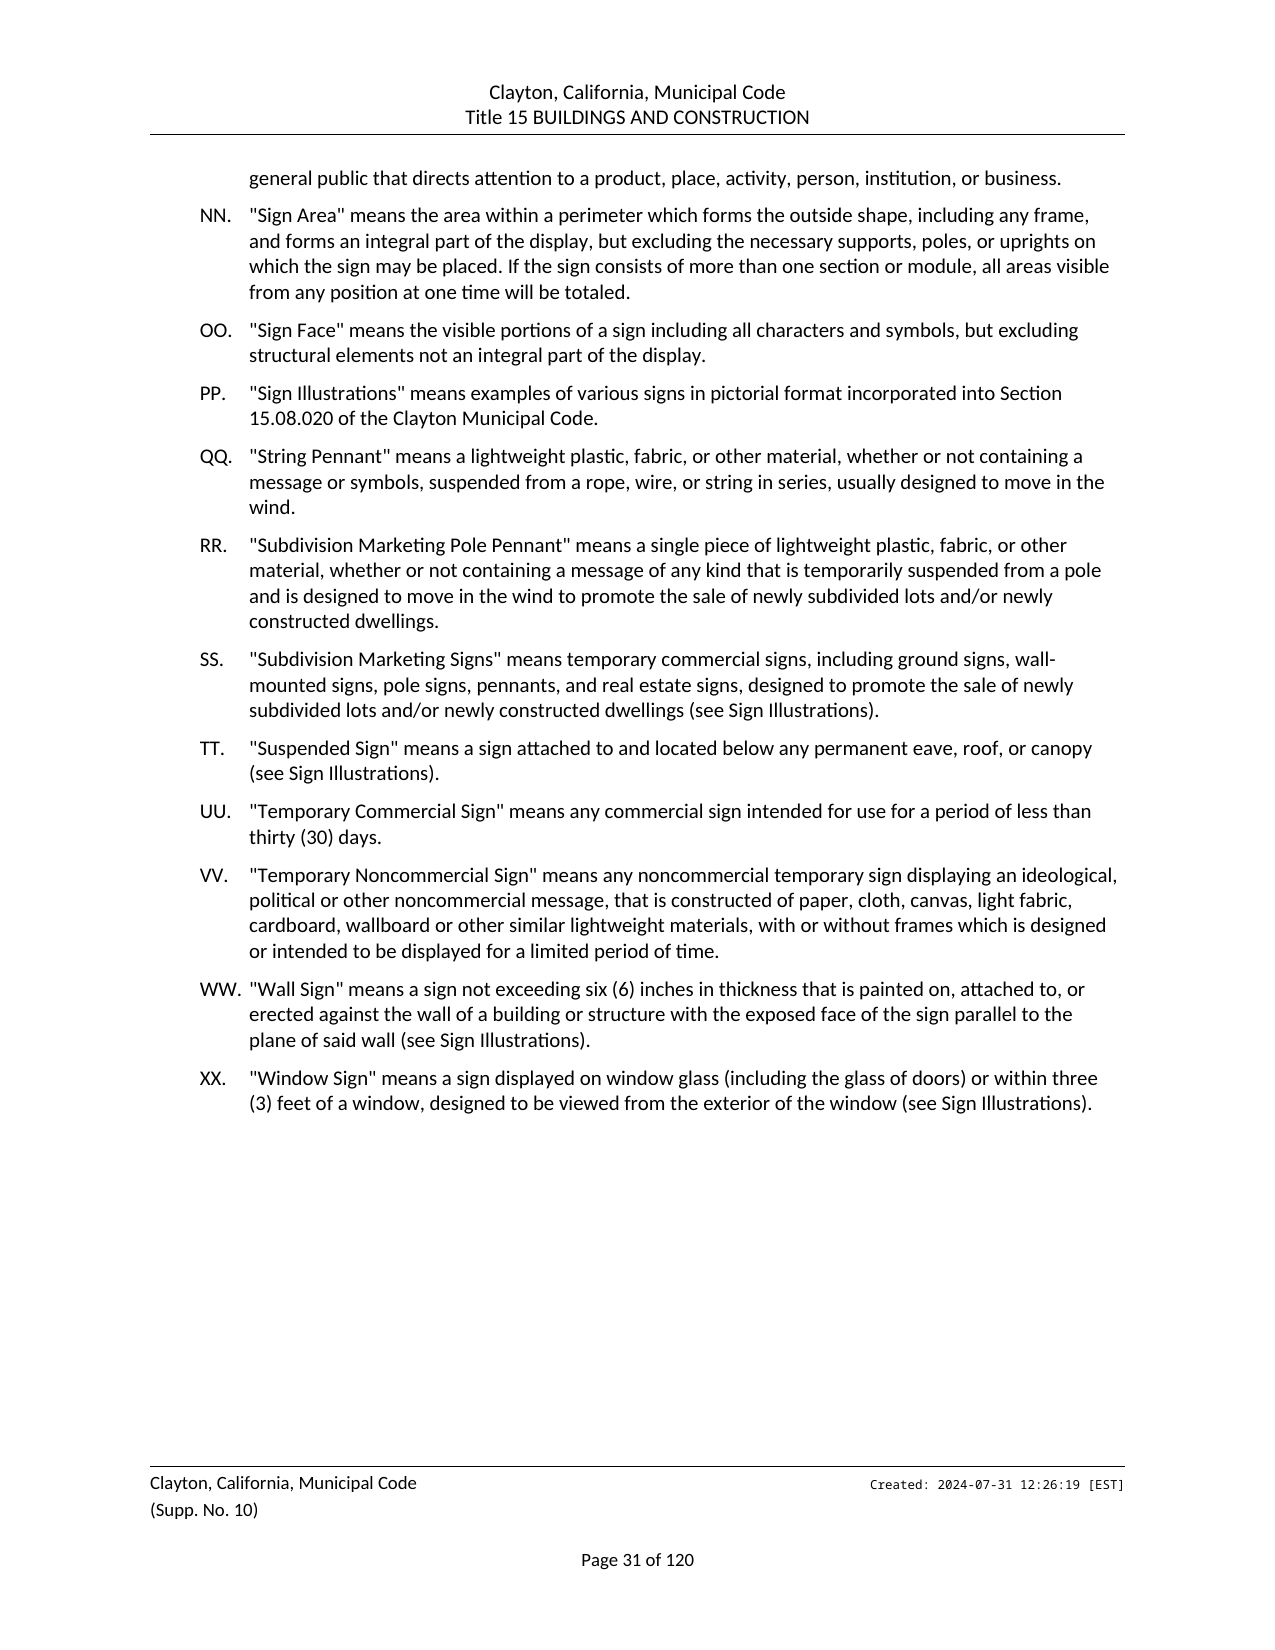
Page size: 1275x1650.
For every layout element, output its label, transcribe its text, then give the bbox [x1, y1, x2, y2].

list OO. "Sign Face" means the visible portions of a sign including all characters and symbols, but excluding structural elements not an integral part of the display. [199, 317, 1125, 368]
list QQ. "String Pennant" means a lightweight plastic, fabric, or other material, whether or not containing a message or symbols, suspended from a rope, wire, or string in series, usually designed to move in the wind. [199, 443, 1125, 520]
list SS. "Subdivision Marketing Signs" means temporary commercial signs, including ground signs, wall-mounted signs, pole signs, pennants, and real estate signs, designed to promote the sale of newly subdivided lots and/or newly constructed dwellings (see Sign Illustrations). [199, 646, 1125, 723]
list NN. "Sign Area" means the area within a perimeter which forms the outside shape, including any frame, and forms an integral part of the display, but excluding the necessary supports, poles, or uprights on which the sign may be placed. If the sign consists of more than one section or module, all areas visible from any position at one time will be totaled. [199, 203, 1125, 304]
list TT. "Suspended Sign" means a sign attached to and located below any permanent eave, roof, or canopy (see Sign Illustrations). [199, 735, 1125, 786]
list XX. "Window Sign" means a sign displayed on window glass (including the glass of doors) or within three (3) feet of a window, designed to be viewed from the exterior of the window (see Sign Illustrations). [199, 1065, 1125, 1116]
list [199, 165, 1125, 190]
list UU. "Temporary Commercial Sign" means any commercial sign intended for use for a period of less than thirty (30) days. [199, 798, 1125, 849]
list WW. "Wall Sign" means a sign not exceeding six (6) inches in thickness that is painted on, attached to, or erected against the wall of a building or structure with the exposed face of the sign parallel to the plane of said wall (see Sign Illustrations). [199, 976, 1125, 1052]
list PP. "Sign Illustrations" means examples of various signs in pictorial format incorporated into Section 15.08.020 of the Clayton Municipal Code. [199, 380, 1125, 431]
list RR. "Subdivision Marketing Pole Pennant" means a single piece of lightweight plastic, fabric, or other material, whether or not containing a message of any kind that is temporarily suspended from a pole and is designed to move in the wind to promote the sale of newly subdivided lots and/or newly constructed dwellings. [199, 532, 1125, 634]
list VV. "Temporary Noncommercial Sign" means any noncommercial temporary sign displaying an ideological, political or other noncommercial message, that is constructed of paper, cloth, canvas, light fabric, cardboard, wallboard or other similar lightweight materials, with or without frames which is designed or intended to be displayed for a limited period of time. [199, 862, 1125, 963]
